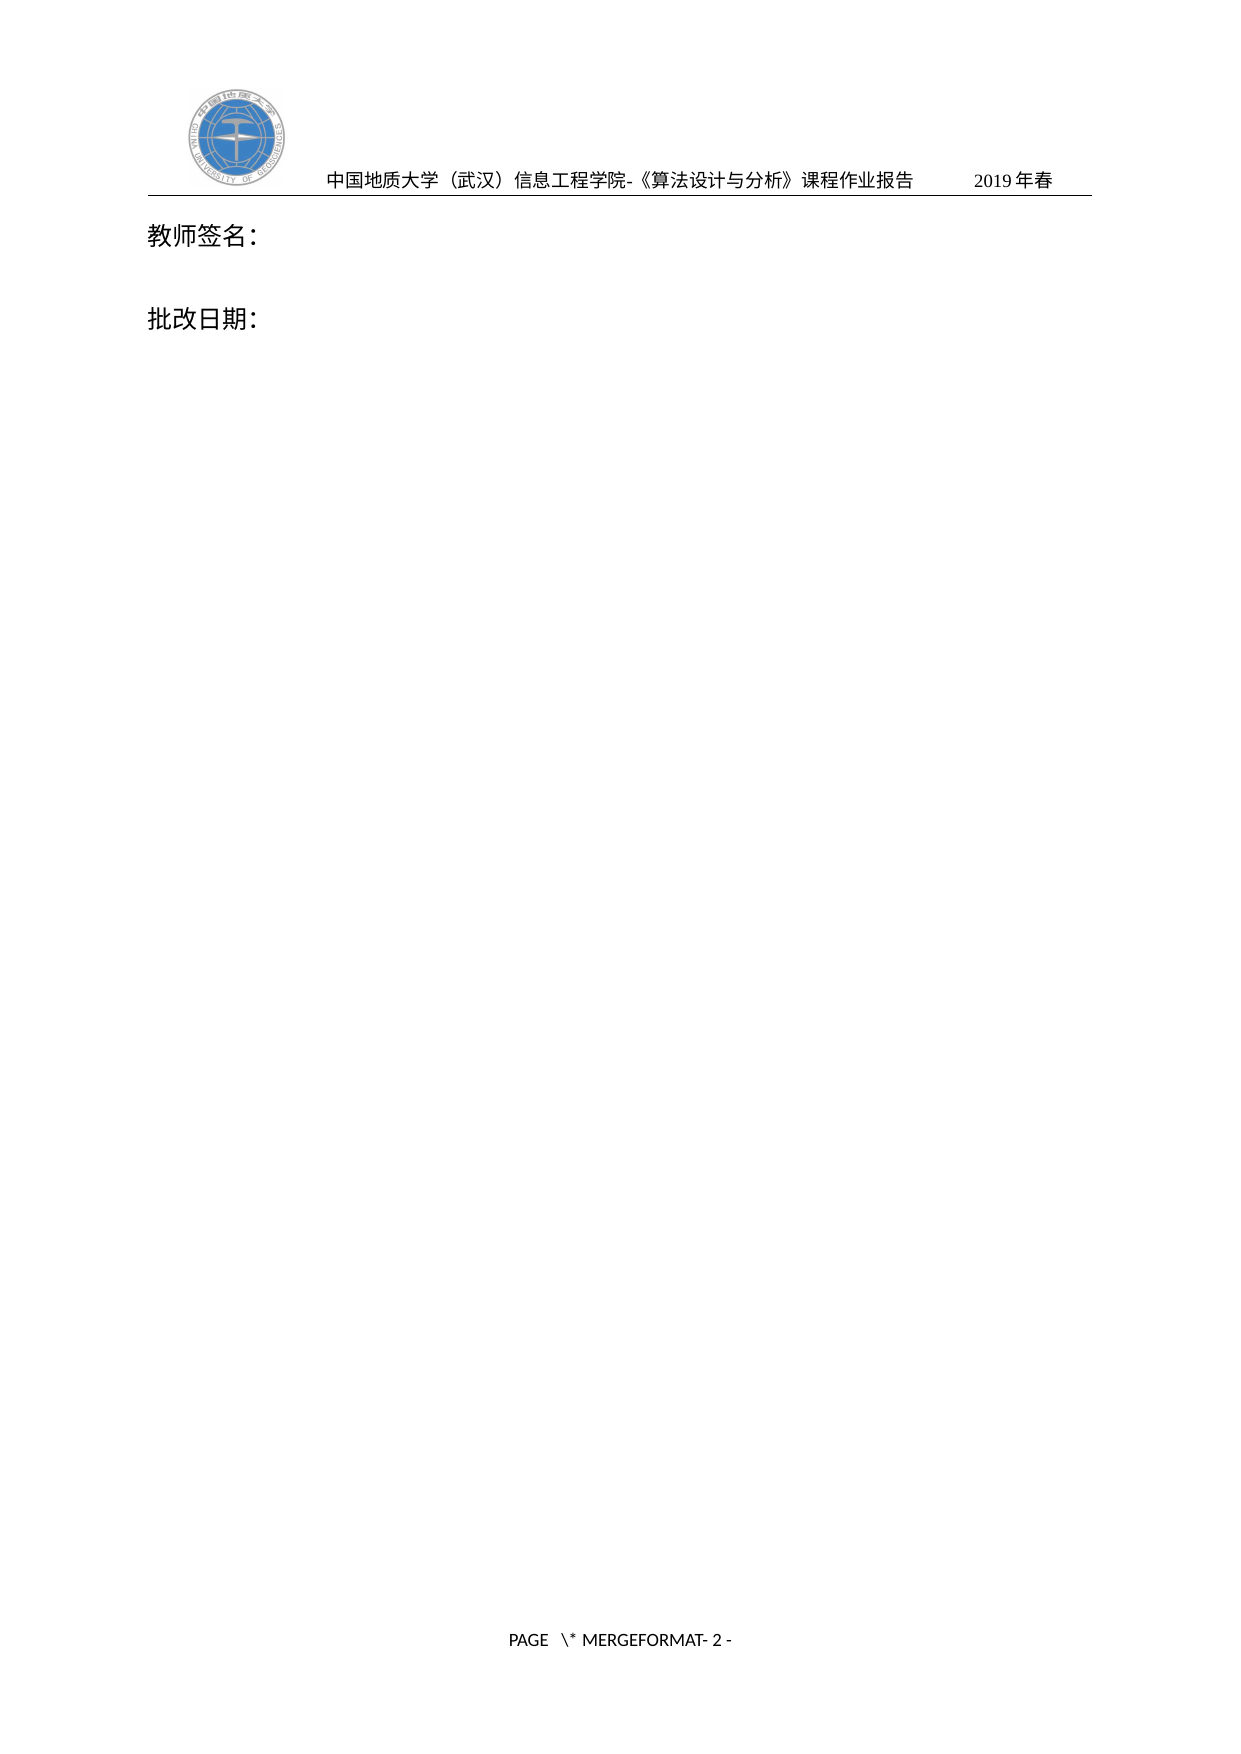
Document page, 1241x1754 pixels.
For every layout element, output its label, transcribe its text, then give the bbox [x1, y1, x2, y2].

text 批改日期： [148, 286, 1092, 351]
text 教师签名： [148, 202, 1092, 267]
picture [187, 88, 286, 187]
